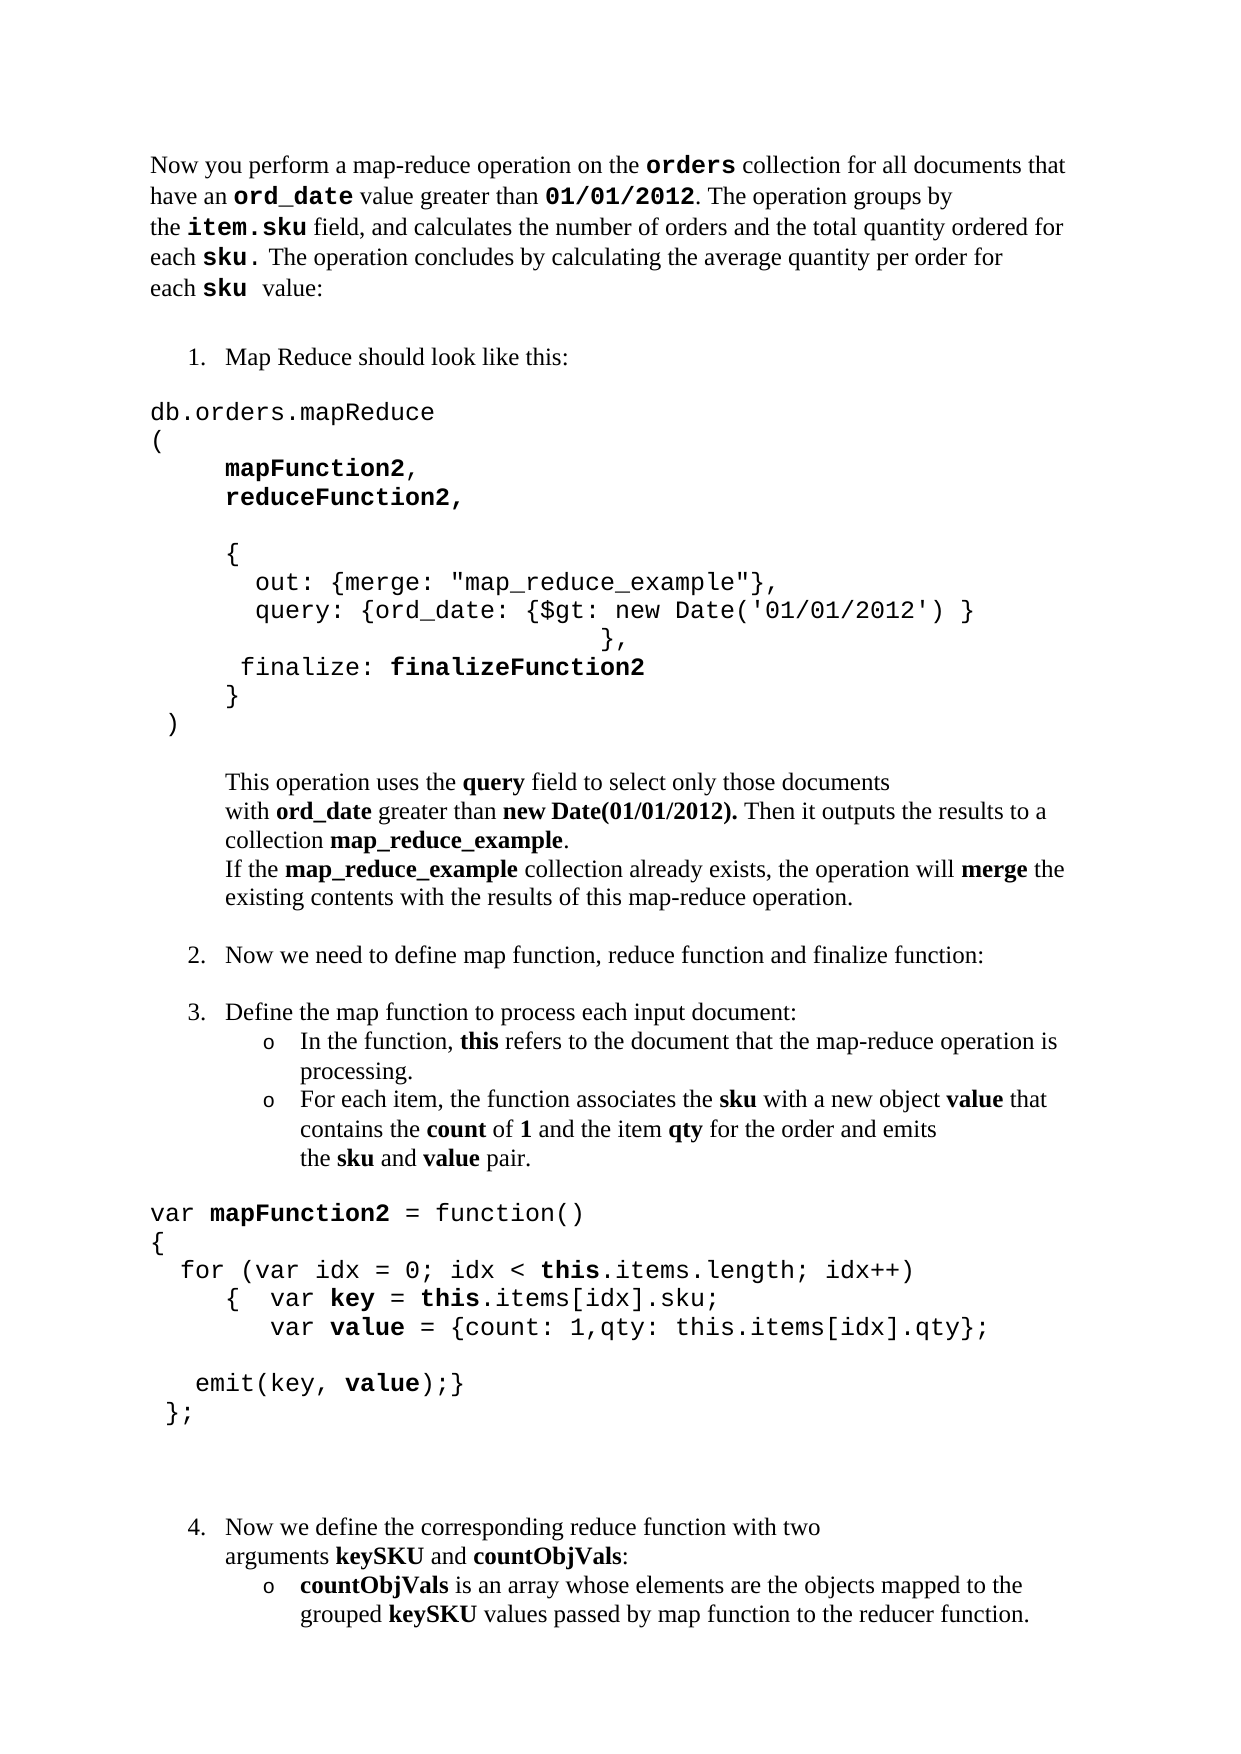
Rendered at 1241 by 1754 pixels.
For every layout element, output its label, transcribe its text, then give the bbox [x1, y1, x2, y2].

list out: {merge: "map_reduce_example"}, [150, 569, 1090, 597]
list Now we need to define map function, reduce function and finalize function: [187, 940, 1090, 969]
list { [150, 541, 1090, 569]
list finalize: finalizeFunction2 [150, 654, 1090, 682]
text This operation uses the query field to select only those documents with ord_date greater than new Date(01/01/2012). Then it outputs the results to a collection map_reduce_example. [225, 767, 1090, 854]
list ( [150, 427, 1090, 456]
list countObjVals is an array whose elements are the objects mapped to the grouped keySKU values passed by map function to the reducer function. [262, 1570, 1090, 1628]
list db.orders.mapReduce [150, 399, 1090, 427]
list For each item, the function associates the sku with a new object value that contains the count of 1 and the item qty for the order and emits the sku and value pair. [262, 1084, 1090, 1172]
list In the function, this refers to the document that the map-reduce operation is processing. [262, 1026, 1090, 1084]
list Now we define the corresponding reduce function with two arguments keySKU and countObjVals: [187, 1512, 1090, 1570]
list reduceFunction2, [150, 484, 1090, 512]
text { [150, 1229, 1090, 1257]
text { var key = this.items[idx].sku; [150, 1286, 1090, 1314]
text for (var idx = 0; idx < this.items.length; idx++) [150, 1257, 1090, 1286]
text Now you perform a map-reduce operation on the orders collection for all documents that have an ord_date value greater than 01/01/2012. The operation groups by the item.sku field, and calculates the number of orders and the total quantity ordered for each sku. The operation concludes by calculating the average quantity per order for each sku value: [150, 150, 1090, 304]
text If the map_reduce_example collection already exists, the operation will merge the existing contents with the results of this map-reduce operation. [225, 854, 1090, 911]
list query: {ord_date: {$gt: new Date('01/01/2012') } [150, 597, 1090, 626]
text var value = {count: 1,qty: this.items[idx].qty}; [150, 1314, 1090, 1342]
text }; [150, 1399, 1090, 1427]
list } [150, 682, 1090, 711]
list mapFunction2, [150, 456, 1090, 484]
text emit(key, value);} [150, 1371, 1090, 1399]
list Map Reduce should look like this: [187, 342, 1090, 370]
list }, [150, 626, 1090, 654]
list ) [150, 711, 1090, 739]
list Define the map function to process each input document: [187, 997, 1090, 1026]
text var mapFunction2 = function() [150, 1201, 1090, 1229]
